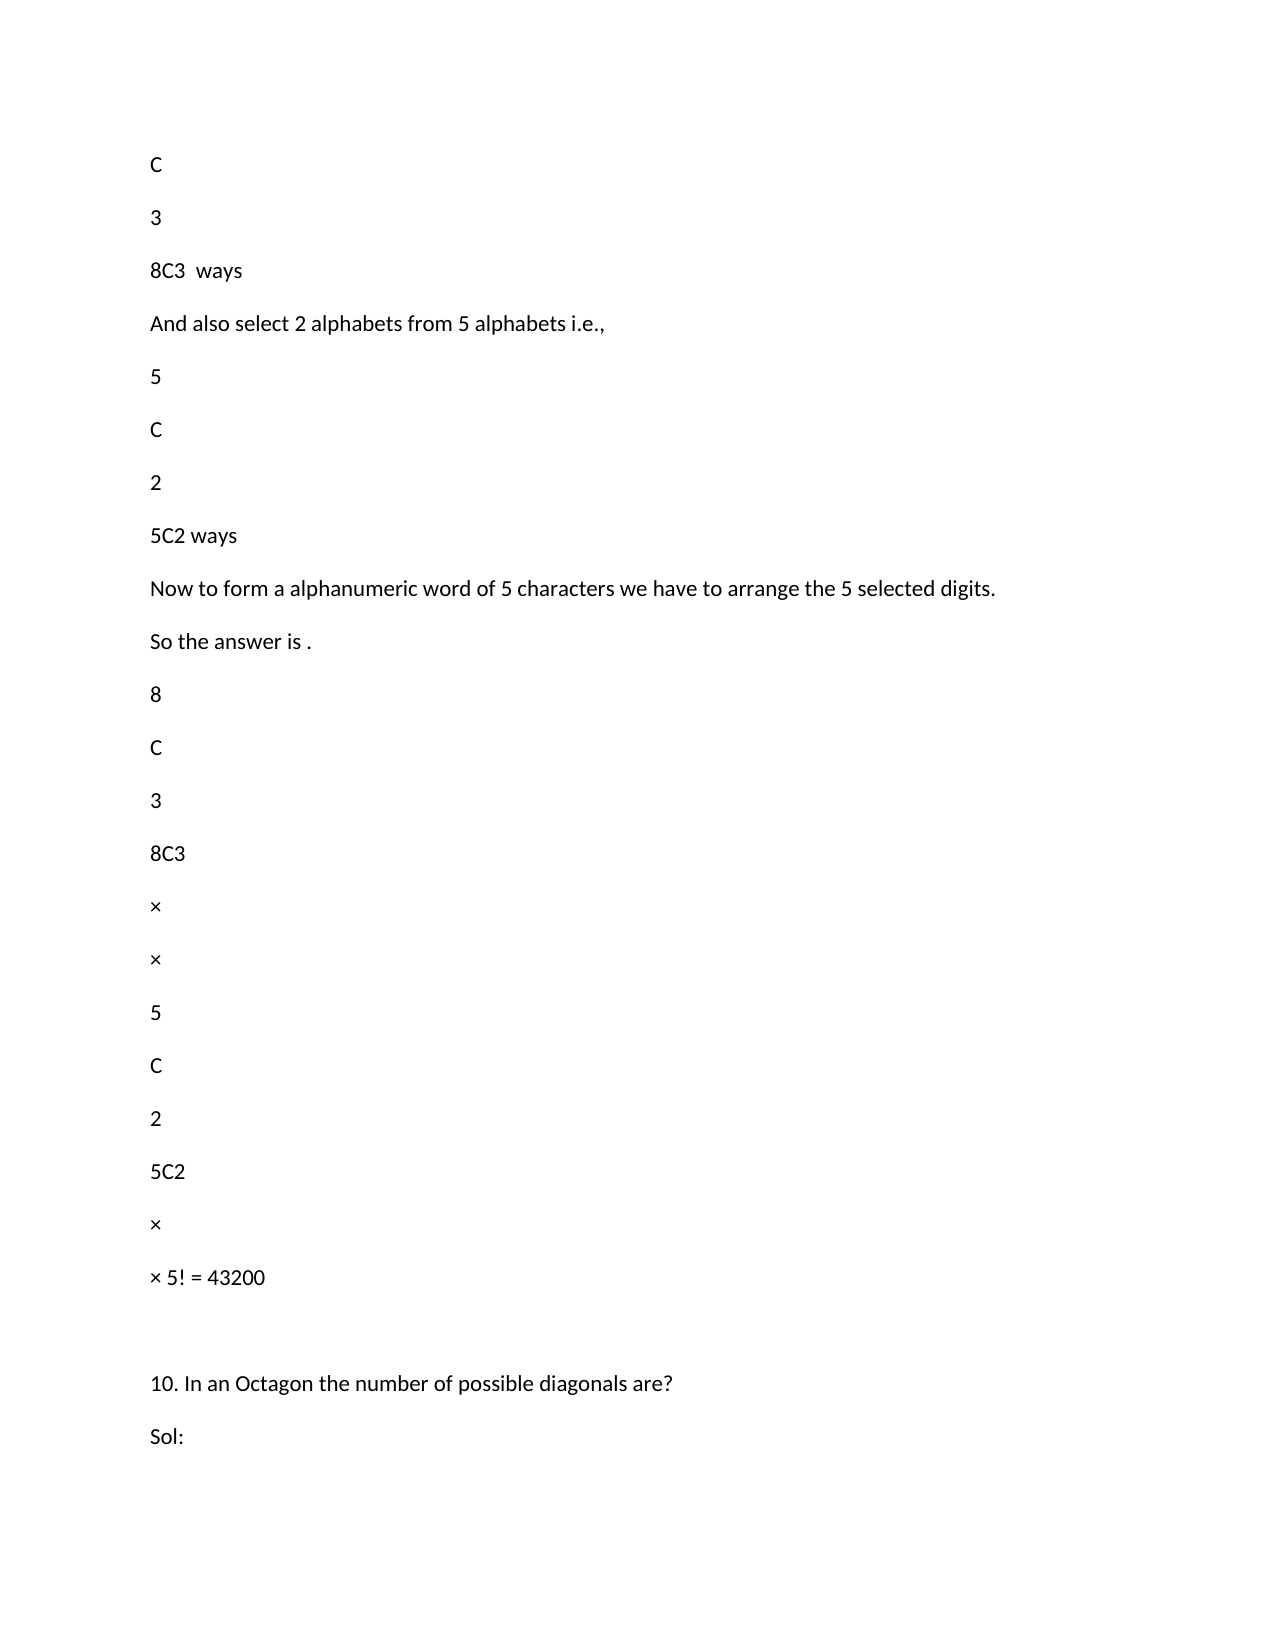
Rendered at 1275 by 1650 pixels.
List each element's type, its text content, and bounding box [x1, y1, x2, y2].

text 5C2 [150, 1157, 1125, 1185]
text × [150, 892, 1125, 920]
text Sol: [150, 1422, 1125, 1451]
text Now to form a alphanumeric word of 5 characters we have to arrange the 5 selected digits. [150, 574, 1125, 602]
text 3 [150, 786, 1125, 814]
text C [150, 150, 1125, 178]
text So the answer is . [150, 627, 1125, 655]
text 8C3 [150, 839, 1125, 867]
text 5 [150, 998, 1125, 1026]
text 5C2 ways [150, 521, 1125, 549]
text × 5! = 43200 [150, 1263, 1125, 1291]
text 3 [150, 203, 1125, 231]
text 2 [150, 1104, 1125, 1132]
text And also select 2 alphabets from 5 alphabets i.e., [150, 309, 1125, 337]
text 8C3 ways [150, 256, 1125, 284]
text 5 [150, 362, 1125, 390]
text C [150, 415, 1125, 443]
text 8 [150, 680, 1125, 708]
text × [150, 945, 1125, 973]
text 2 [150, 468, 1125, 496]
text C [150, 733, 1125, 761]
text 10. In an Octagon the number of possible diagonals are? [150, 1369, 1125, 1397]
text C [150, 1051, 1125, 1079]
text × [150, 1210, 1125, 1238]
